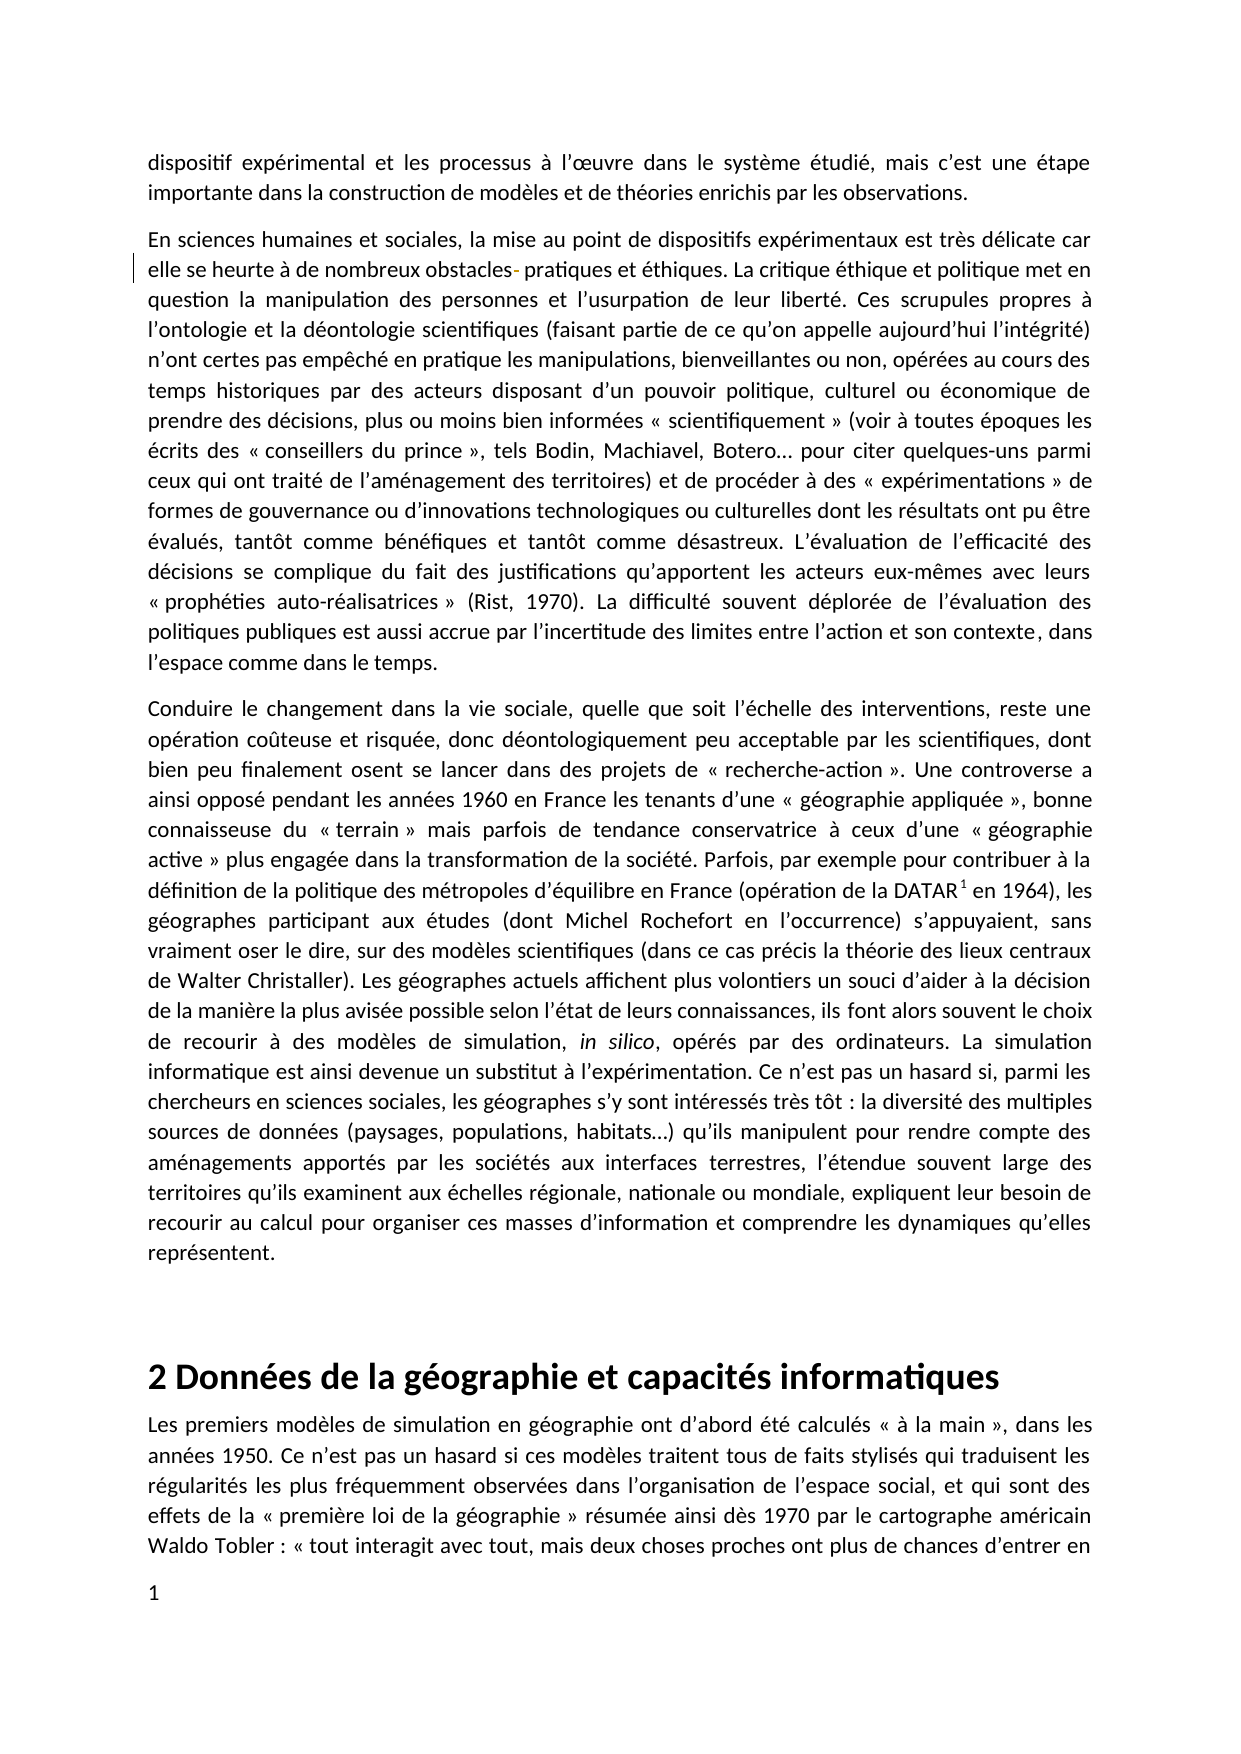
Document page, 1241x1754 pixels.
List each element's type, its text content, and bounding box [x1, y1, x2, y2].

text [148, 1411, 1093, 1559]
text En sciences humaines et sociales, la mise au point de dispositifs expérimentaux est très délicate car elle se heurte à de nombreux obstacles pratiques et éthiques. La critique éthique et politique met en question la manipulation des personnes et l’usurpation de leur liberté. Ces scrupules propres à l’ontologie et la déontologie scientifiques (faisant partie de ce qu’on appelle aujourd’hui l’intégrité) n’ont certes pas empêché en pratique les manipulations, bienveillantes ou non, opérées au cours des temps historiques par des acteurs disposant d’un pouvoir politique, culturel ou économique de prendre des décisions, plus ou moins bien informées « scientifiquement » (voir à toutes époques les écrits des « conseillers du prince », tels Bodin, Machiavel, Botero… pour citer quelques-uns parmi ceux qui ont traité de l’aménagement des territoires) et de procéder à des « expérimentations » de formes de gouvernance ou d’innovations technologiques ou culturelles dont les résultats ont pu être évalués, tantôt comme bénéfiques et tantôt comme désastreux. L’évaluation de l’efficacité des décisions se complique du fait des justifications qu’apportent les acteurs eux-mêmes avec leurs « prophéties auto-réalisatrices » (Rist, 1970). La difficulté souvent déplorée de l’évaluation des politiques publiques est aussi accrue par l’incertitude des limites entre l’action et son contexte, dans l’espace comme dans le temps. [148, 225, 1093, 676]
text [148, 148, 1093, 206]
subtitle 2 Données de la géographie et capacités informatiques [148, 1353, 1093, 1399]
text Conduire le changement dans la vie sociale, quelle que soit l’échelle des interventions, reste une opération coûteuse et risquée, donc déontologiquement peu acceptable par les scientifiques, dont bien peu finalement osent se lancer dans des projets de « recherche-action ». Une controverse a ainsi opposé pendant les années 1960 en France les tenants d’une « géographie appliquée », bonne connaisseuse du « terrain » mais parfois de tendance conservatrice à ceux d’une « géographie active » plus engagée dans la transformation de la société. Parfois, par exemple pour contribuer à la définition de la politique des métropoles d’équilibre en France (opération de la DATAR en 1964), les géographes participant aux études (dont Michel Rochefort en l’occurrence) s’appuyaient, sans vraiment oser le dire, sur des modèles scientifiques (dans ce cas précis la théorie des lieux centraux de Walter Christaller). Les géographes actuels affichent plus volontiers un souci d’aider à la décision de la manière la plus avisée possible selon l’état de leurs connaissances, ils font alors souvent le choix de recourir à des modèles de simulation, in silico, opérés par des ordinateurs. La simulation informatique est ainsi devenue un substitut à l’expérimentation. Ce n’est pas un hasard si, parmi les chercheurs en sciences sociales, les géographes s’y sont intéressés très tôt : la diversité des multiples sources de données (paysages, populations, habitats…) qu’ils manipulent pour rendre compte des aménagements apportés par les sociétés aux interfaces terrestres, l’étendue souvent large des territoires qu’ils examinent aux échelles régionale, nationale ou mondiale, expliquent leur besoin de recourir au calcul pour organiser ces masses d’information et comprendre les dynamiques qu’elles représentent. [148, 694, 1093, 1266]
